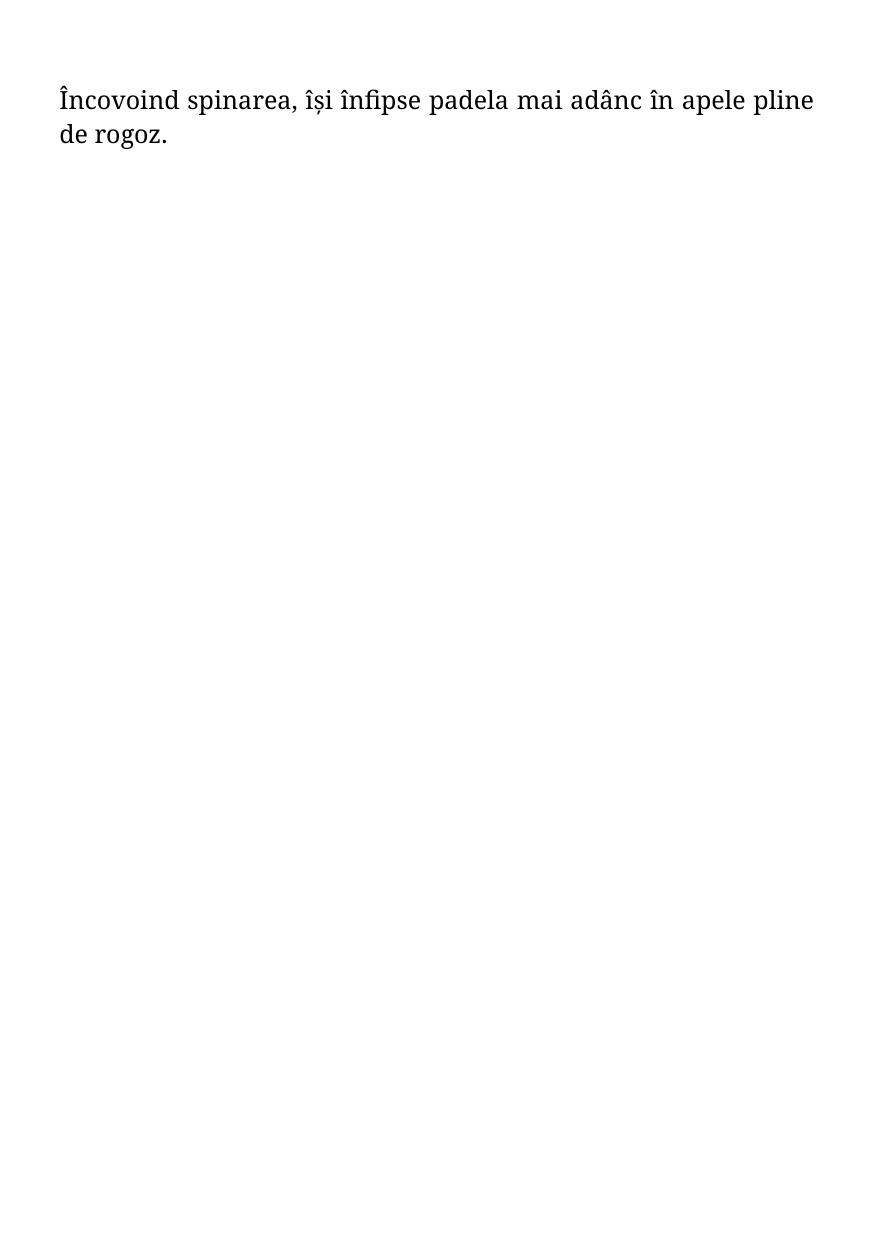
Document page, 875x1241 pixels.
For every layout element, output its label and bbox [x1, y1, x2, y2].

text [59, 83, 815, 151]
